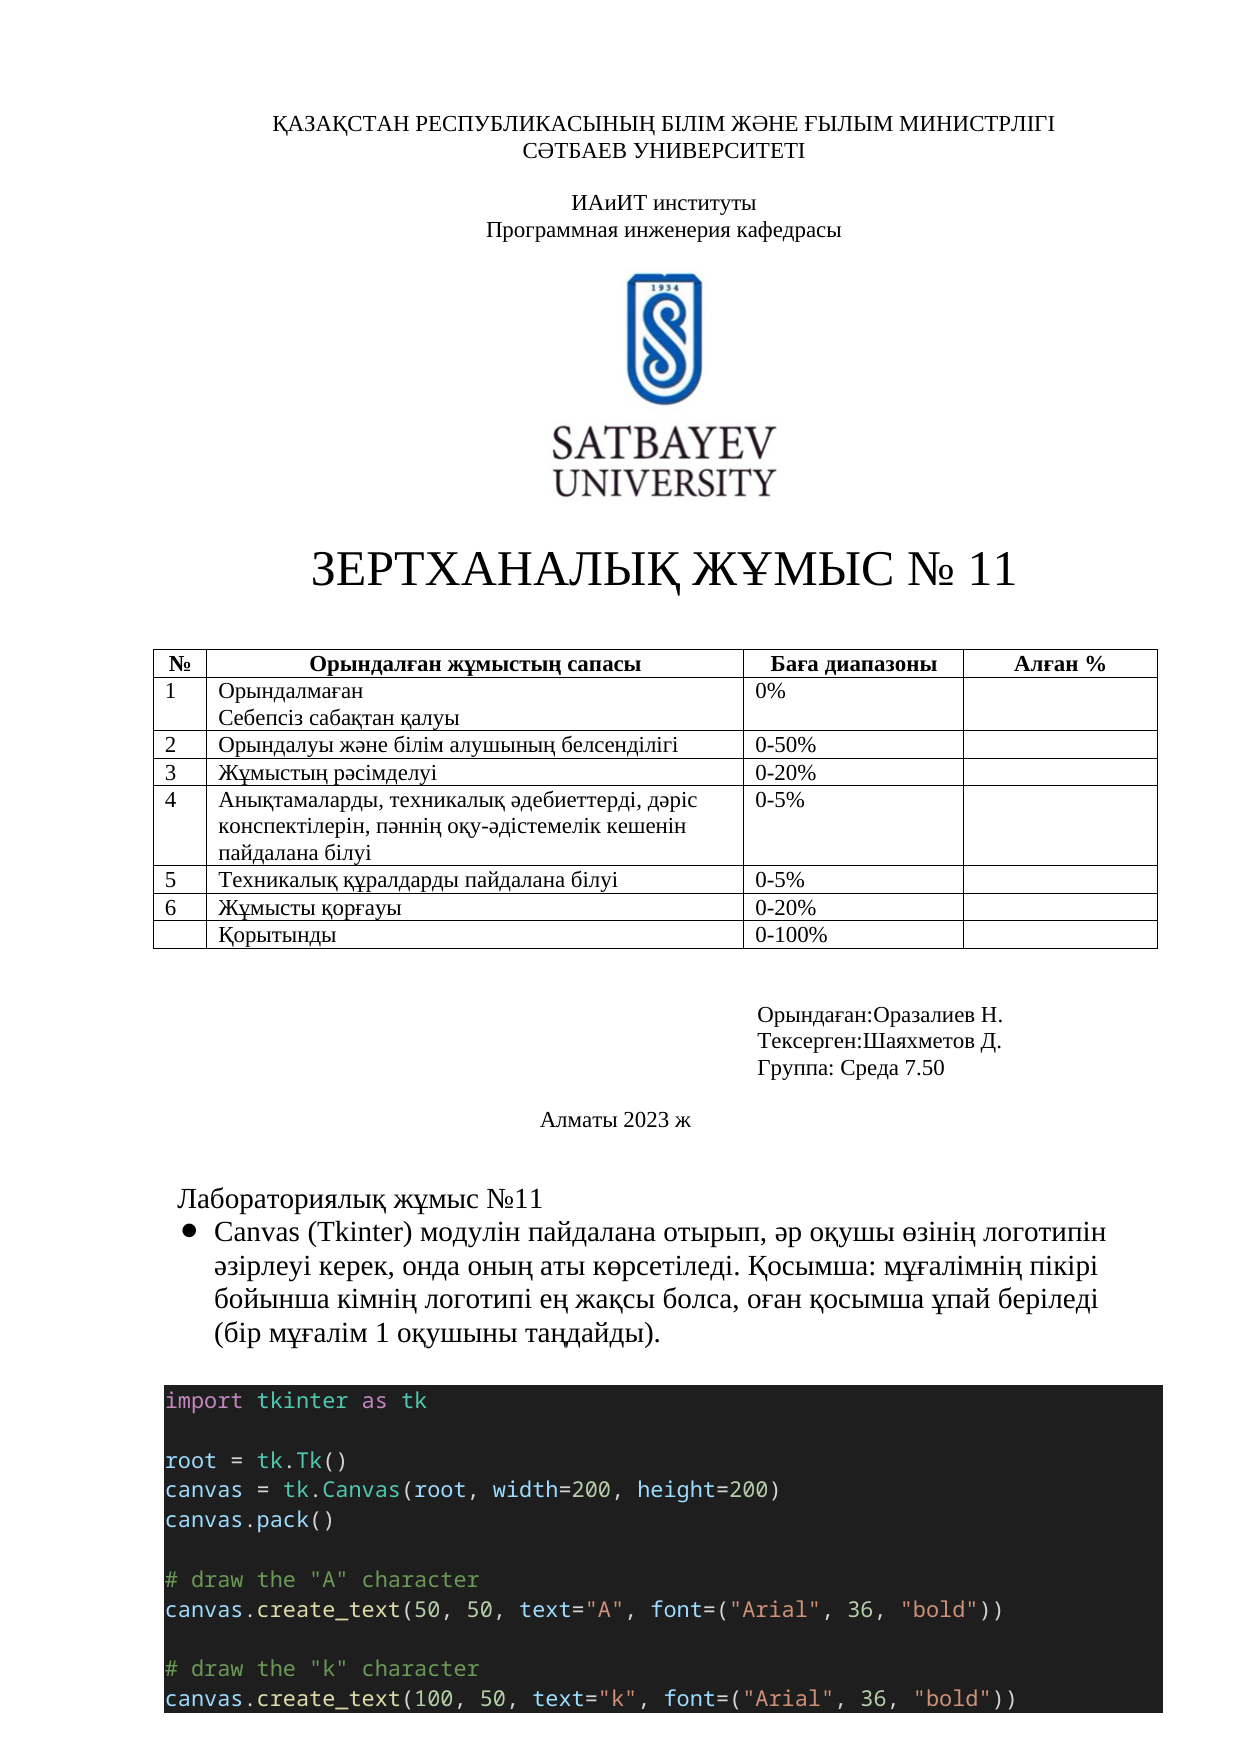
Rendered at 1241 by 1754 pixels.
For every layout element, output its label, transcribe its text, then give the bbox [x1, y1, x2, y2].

table_cell 2 [154, 731, 206, 758]
table_cell 0-5% [744, 786, 963, 865]
text Программная инженерия кафедрасы [164, 216, 1163, 242]
subtitle Лабораториялық жұмыс №11 [177, 1181, 1163, 1214]
table_cell Жұмысты қорғауы [207, 894, 743, 920]
table_cell 0-20% [744, 894, 963, 920]
table_cell 1 [154, 678, 206, 730]
subtitle Canvas (Tkinter) модулін пайдалана отырып, əр оқушы өзінің логотипін əзірлеуі керек, онда оның аты көрсетіледі. Қосымша: мұғалімнің пікірі [177, 1215, 1106, 1282]
text canvas = tk.Canvas(root, width=200, height=200) [164, 1474, 1163, 1504]
text Орындаған:Оразалиев Н. [164, 1001, 1163, 1027]
table_cell Қорытынды [207, 921, 743, 947]
text canvas.create_text(100, 50, text="k", font=("Arial", 36, "bold")) [164, 1683, 1163, 1713]
table_cell [964, 786, 1157, 865]
table_header Орындалған жұмыстың сапасы [207, 650, 743, 677]
table_cell Орындалмаған Себепсіз сабақтан қалуы [207, 678, 743, 730]
text # draw the "A" character [164, 1564, 1163, 1593]
table_cell Анықтамаларды, техникалық әдебиеттерді, дәріс конспектілерін, пәннің оқу-әдістемелік кешенін пайдалана білуі [207, 786, 743, 865]
table_cell Орындалуы және білім алушының белсенділігі [207, 731, 743, 758]
table_cell 5 [154, 866, 206, 893]
text Тексерген:Шаяхметов Д. [164, 1027, 1163, 1054]
picture [515, 268, 813, 513]
table_cell 0-20% [744, 759, 963, 785]
table_cell 0-5% [744, 866, 963, 893]
table_cell [964, 759, 1157, 785]
text СӘТБАЕВ УНИВЕРСИТЕТІ [164, 137, 1163, 163]
table_cell [964, 678, 1157, 730]
table_cell [964, 866, 1157, 893]
table_cell 0-50% [744, 731, 963, 758]
text root = tk.Tk() [164, 1444, 1163, 1474]
text canvas.create_text(50, 50, text="A", font=("Arial", 36, "bold")) [164, 1593, 1163, 1623]
table_cell 6 [154, 894, 206, 920]
table_header № [154, 650, 206, 677]
text Группа: Среда 7.50 [164, 1054, 1163, 1080]
text import tkinter as tk [164, 1385, 1163, 1415]
table_cell Техникалық құралдарды пайдалана білуі [207, 866, 743, 893]
subtitle (бір мұғалім 1 оқушыны таңдайды). [214, 1316, 1163, 1349]
text # draw the "k" character [164, 1653, 1163, 1683]
table_cell [964, 731, 1157, 758]
table_cell [964, 894, 1157, 920]
text Алматы 2023 ж [539, 1107, 1163, 1133]
text ЗЕРТХАНАЛЫҚ ЖҰМЫС № 11 [164, 539, 1163, 596]
table_cell 3 [154, 759, 206, 785]
text ҚАЗАҚСТАН РЕСПУБЛИКАСЫНЫҢ БІЛІМ ЖӘНЕ ҒЫЛЫМ МИНИСТРЛІГІ [164, 110, 1163, 137]
table_cell [154, 921, 206, 947]
table_cell 0% [744, 678, 963, 730]
table_cell 0-100% [744, 921, 963, 947]
table_cell 4 [154, 786, 206, 865]
table_header Баға диапазоны [744, 650, 963, 677]
table_header Алған % [964, 650, 1157, 677]
table_cell Жұмыстың рәсімделуі [207, 759, 743, 785]
text canvas.pack() [164, 1504, 1163, 1534]
table_cell [964, 921, 1157, 947]
text ИАиИТ институты [164, 189, 1163, 216]
text бойынша кімнің логотипі ең жақсы болса, оған қосымша ұпай беріледі [214, 1282, 1163, 1316]
